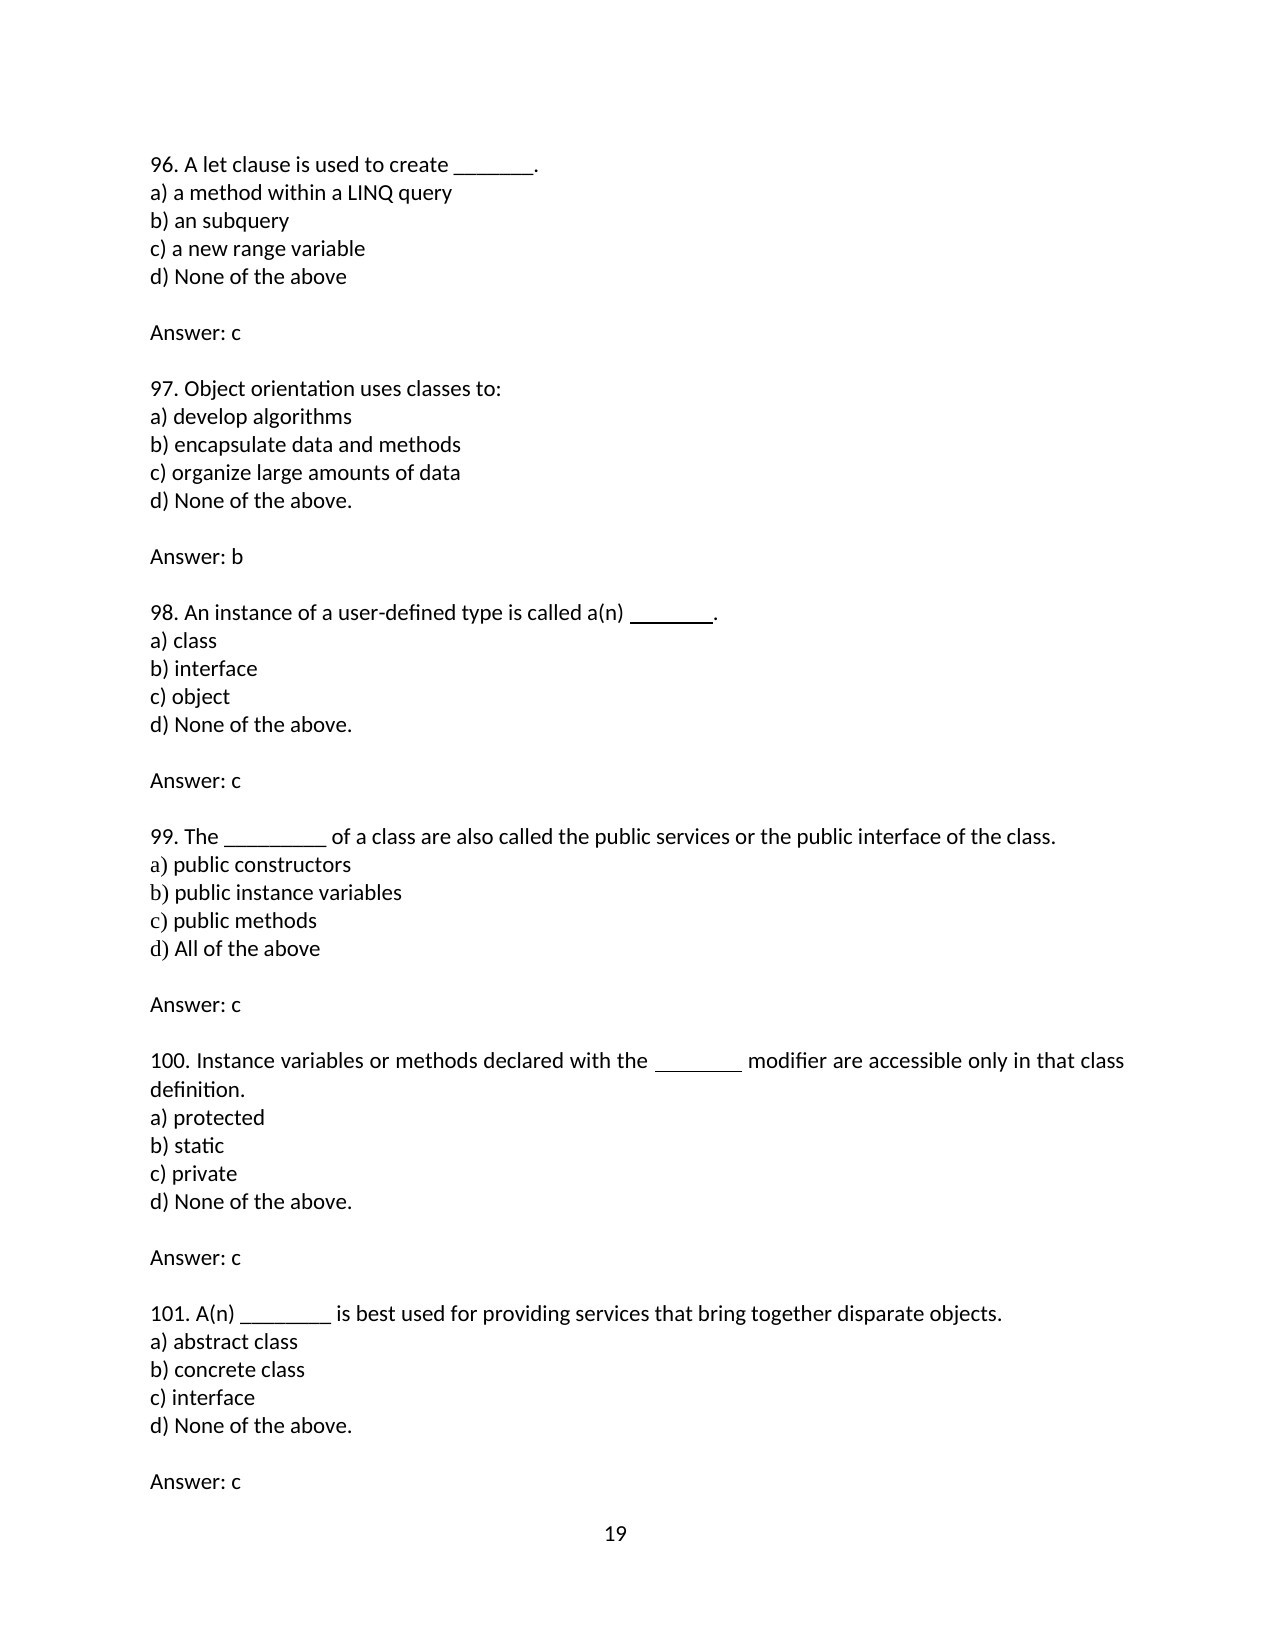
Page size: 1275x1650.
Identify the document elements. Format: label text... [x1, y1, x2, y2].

text b) encapsulate data and methods [150, 430, 1125, 458]
text c) object [150, 682, 1125, 710]
text c) organize large amounts of data [150, 458, 1125, 486]
text d) None of the above. [150, 1411, 1125, 1439]
text d) None of the above. [150, 486, 1125, 514]
list public instance variables [150, 878, 1125, 907]
text a) abstract class [150, 1327, 1125, 1355]
text 96. A let clause is used to create _______. [150, 150, 1125, 178]
text b) interface [150, 654, 1125, 682]
text a) a method within a LINQ query [150, 178, 1125, 206]
text Answer: b [150, 542, 1125, 570]
text 101. A(n) ________ is best used for providing services that bring together disparate objects. [150, 1299, 1125, 1327]
text c) a new range variable [150, 234, 1125, 262]
text Answer: c [150, 991, 1125, 1019]
text b) an subquery [150, 206, 1125, 234]
text 99. The _________ of a class are also called the public services or the public interface of the class. [150, 822, 1125, 851]
text Answer: c [150, 1467, 1125, 1495]
text a) protected [150, 1103, 1125, 1131]
text Answer: c [150, 318, 1125, 346]
text Answer: c [150, 1243, 1125, 1271]
text d) None of the above. [150, 1187, 1125, 1215]
text Answer: c [150, 766, 1125, 794]
text 98. An instance of a user-defined type is called a(n) . [150, 598, 1125, 626]
text b) static [150, 1131, 1125, 1159]
text b) concrete class [150, 1355, 1125, 1383]
text c) interface [150, 1383, 1125, 1411]
text d) None of the above [150, 262, 1125, 290]
text 100. Instance variables or methods declared with the modifier are accessible only in that class definition. [150, 1047, 1125, 1103]
text a) develop algorithms [150, 402, 1125, 430]
text 97. Object orientation uses classes to: [150, 374, 1125, 402]
list public constructors [150, 851, 1125, 878]
text a) class [150, 626, 1125, 654]
list All of the above [150, 934, 1125, 963]
text d) None of the above. [150, 710, 1125, 738]
list public methods [150, 907, 1125, 934]
text c) private [150, 1159, 1125, 1187]
